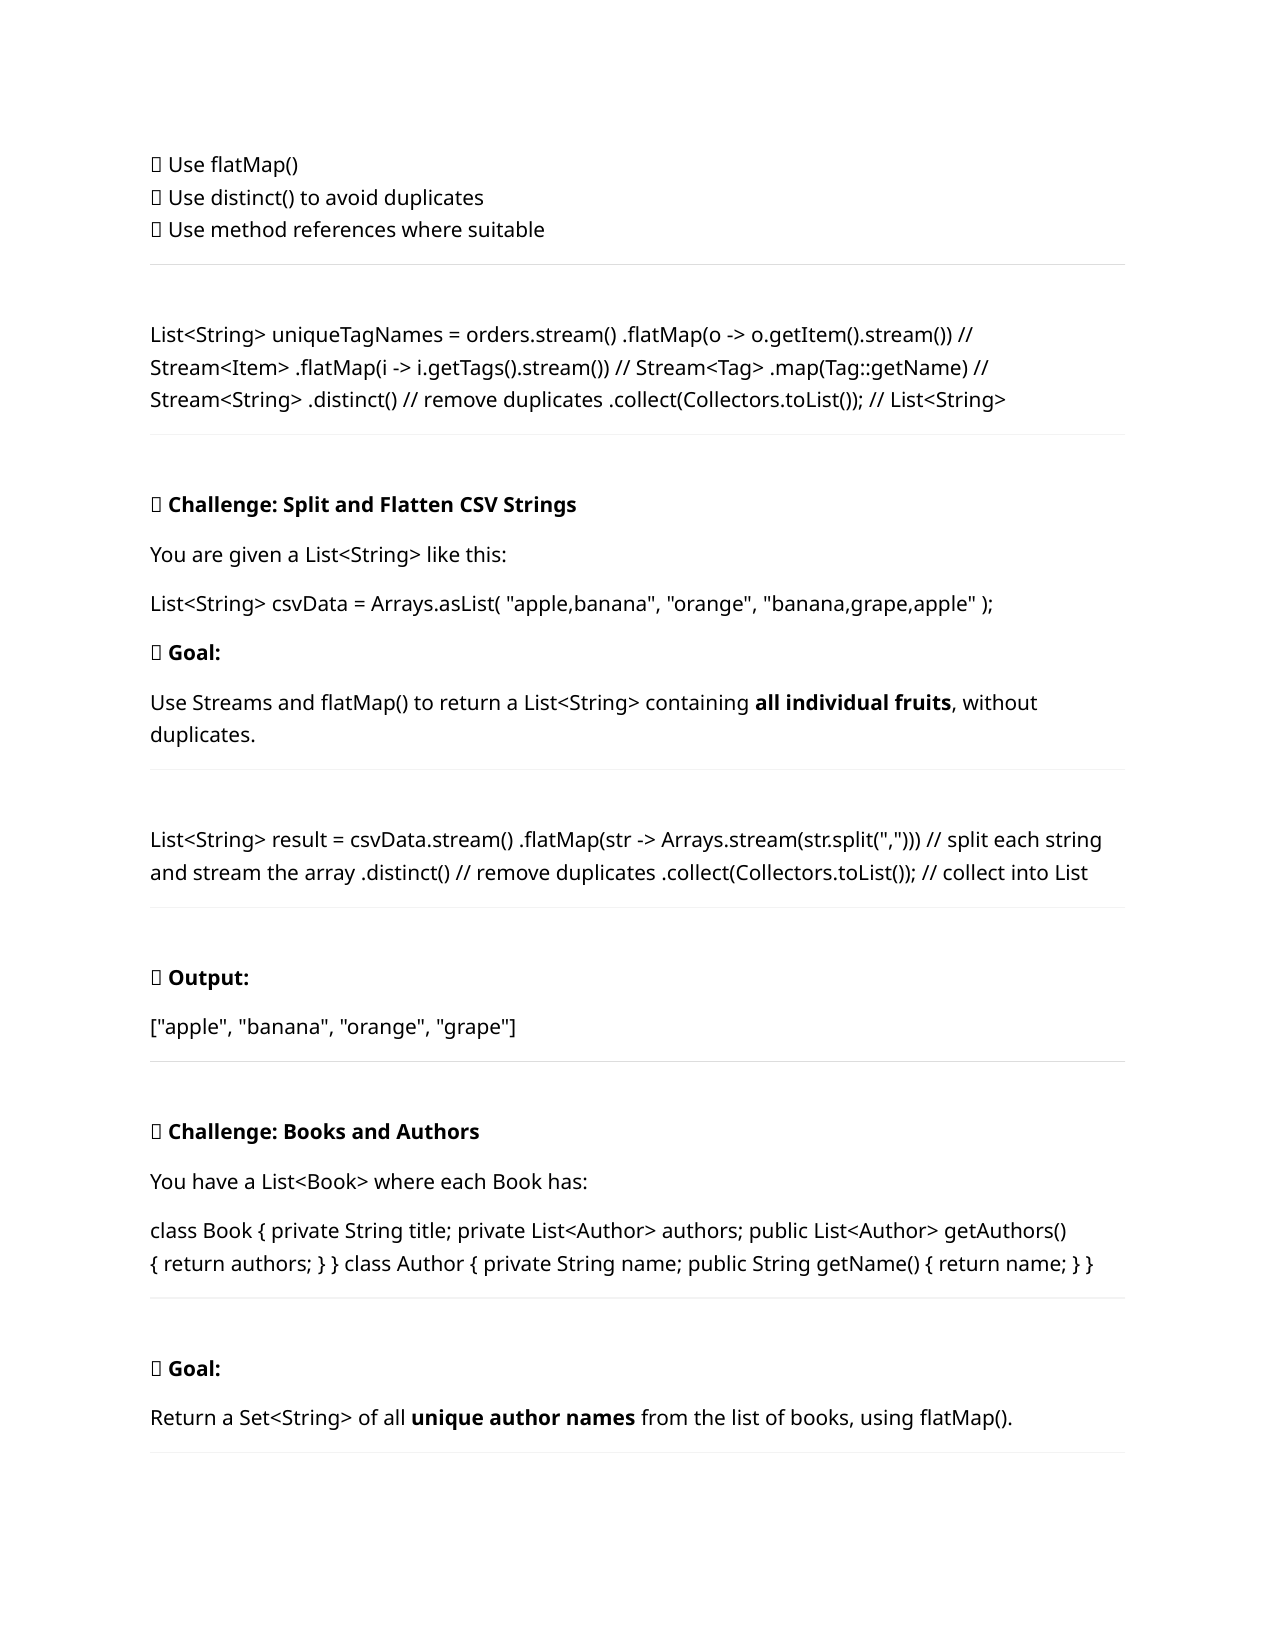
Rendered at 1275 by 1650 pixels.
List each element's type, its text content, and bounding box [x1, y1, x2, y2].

text Use Streams and flatMap() to return a List<String> containing all individual fruits, without duplicates. [150, 688, 1125, 749]
text List<String> csvData = Arrays.asList( "apple,banana", "orange", "banana,grape,apple" ); [150, 589, 1125, 618]
text List<String> uniqueTagNames = orders.stream() .flatMap(o -> o.getItem().stream()) // Stream<Item> .flatMap(i -> i.getTags().stream()) // Stream<Tag> .map(Tag::getName) // Stream<String> .distinct() // remove duplicates .collect(Collectors.toList()); // List<String> [150, 320, 1125, 414]
text 🧩 Challenge: Books and Authors [150, 1117, 1125, 1146]
text 🧩 Challenge: Split and Flatten CSV Strings [150, 491, 1125, 519]
text Return a Set<String> of all unique author names from the list of books, using flatMap(). [150, 1403, 1125, 1431]
text You have a List<Book> where each Book has: [150, 1167, 1125, 1195]
text class Book { private String title; private List<Author> authors; public List<Author> getAuthors() { return authors; } } class Author { private String name; public String getName() { return name; } } [150, 1216, 1125, 1277]
text List<String> result = csvData.stream() .flatMap(str -> Arrays.stream(str.split(","))) // split each string and stream the array .distinct() // remove duplicates .collect(Collectors.toList()); // collect into List [150, 825, 1125, 886]
text ✅ Output: [150, 963, 1125, 992]
text ["apple", "banana", "orange", "grape"] [150, 1012, 1125, 1041]
text ✅ Use flatMap() ✅ Use distinct() to avoid duplicates ✅ Use method references where suitable [150, 150, 1125, 244]
text 🎯 Goal: [150, 1354, 1125, 1382]
text You are given a List<String> like this: [150, 540, 1125, 568]
text 🎯 Goal: [150, 638, 1125, 667]
